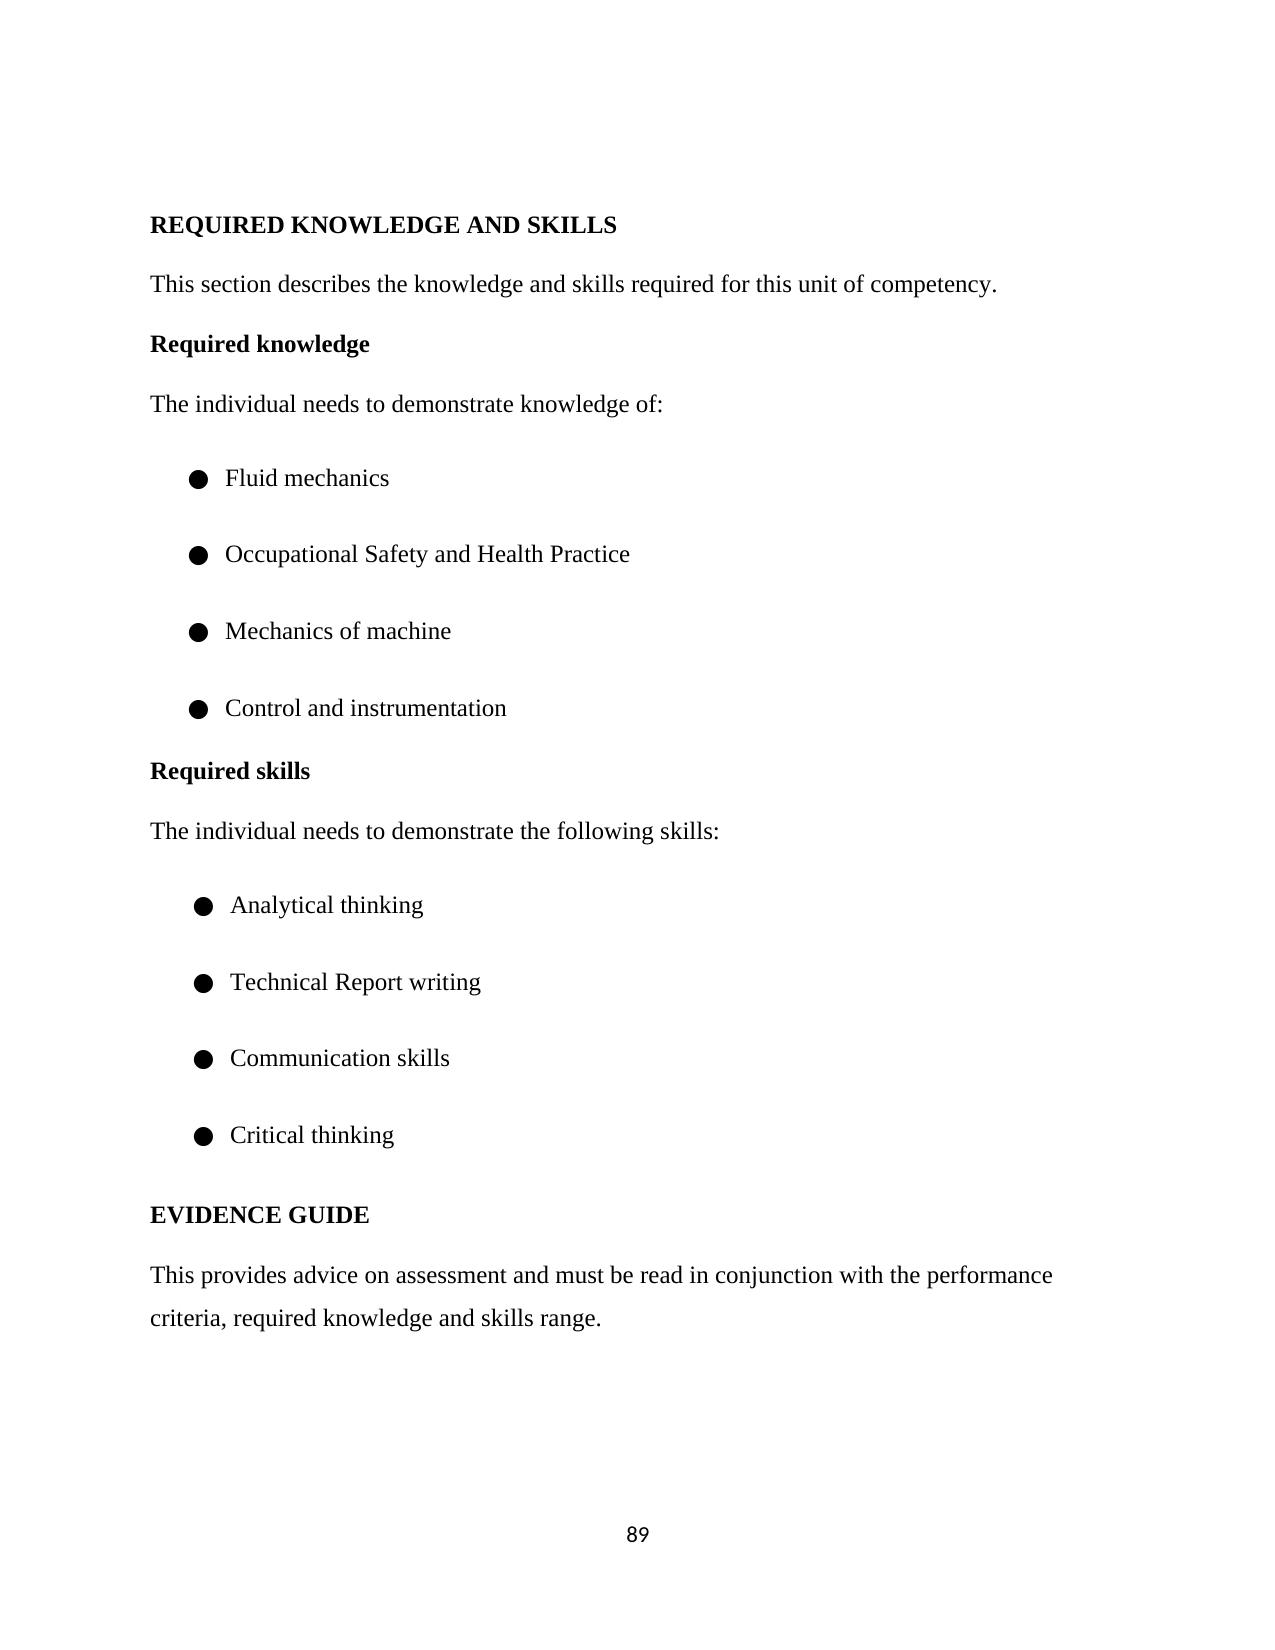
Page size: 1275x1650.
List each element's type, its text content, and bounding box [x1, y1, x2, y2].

text REQUIRED KNOWLEDGE AND SKILLS [150, 210, 1125, 238]
text Required skills [150, 756, 1125, 785]
list Fluid mechanics [187, 449, 1125, 500]
list Technical Report writing [192, 953, 1125, 1004]
list Communication skills [192, 1030, 1125, 1081]
text EVIDENCE GUIDE [150, 1200, 1125, 1229]
text This provides advice on assessment and must be read in conjunction with the performance criteria, required knowledge and skills range. [150, 1260, 1125, 1332]
list Analytical thinking [192, 876, 1125, 927]
text Required knowledge [150, 329, 1125, 358]
text The individual needs to demonstrate knowledge of: [150, 389, 1125, 418]
list Mechanics of machine [187, 603, 1125, 654]
list Critical thinking [192, 1107, 1125, 1158]
text This section describes the knowledge and skills required for this unit of competency. [150, 269, 1125, 298]
list Occupational Safety and Health Practice [187, 526, 1125, 577]
text The individual needs to demonstrate the following skills: [150, 816, 1125, 845]
list Control and instrumentation [187, 679, 1125, 731]
